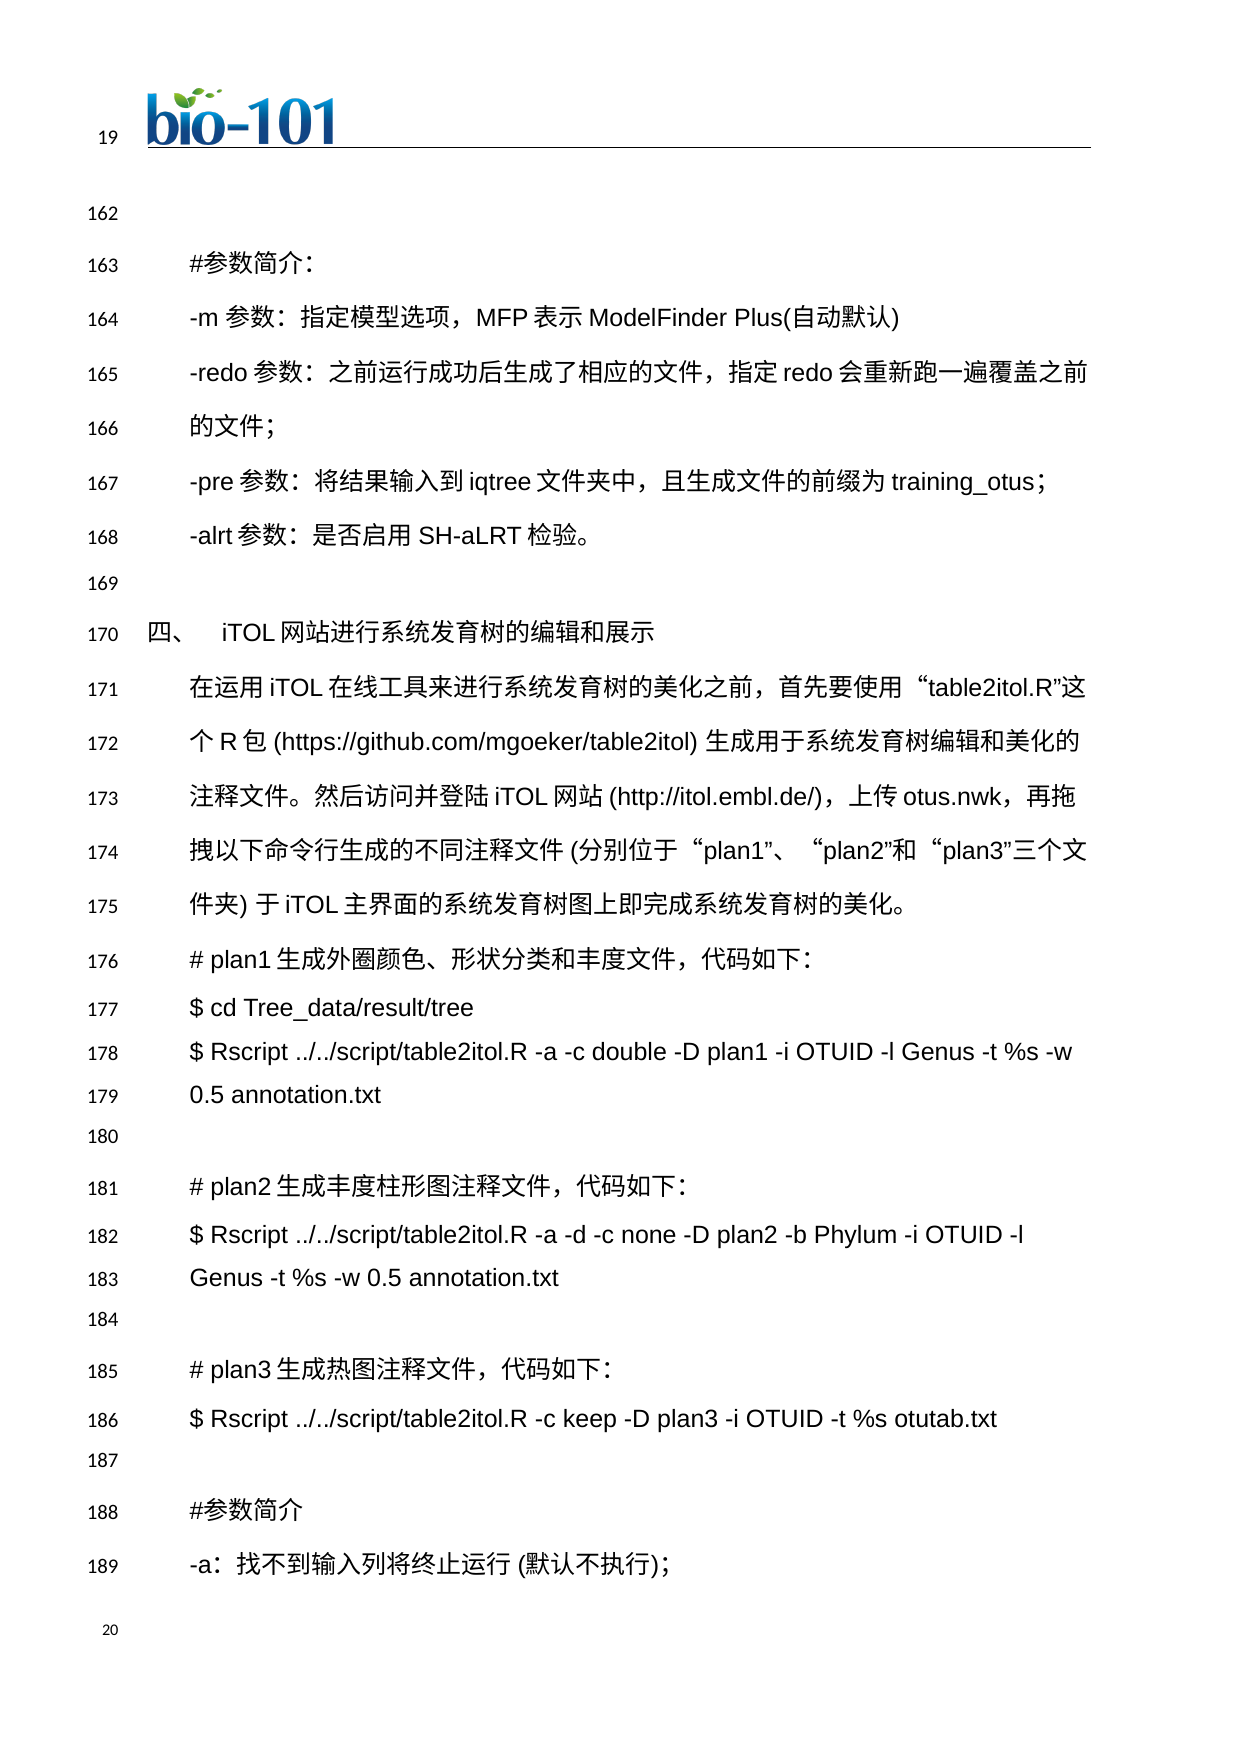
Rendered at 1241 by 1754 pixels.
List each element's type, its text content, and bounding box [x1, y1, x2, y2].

text # plan1生成外圈颜色、形状分类和丰度文件，代码如下： [189, 939, 1092, 975]
text # plan2生成丰度柱形图注释文件，代码如下： [189, 1166, 1092, 1202]
text $ Rscript ../../script/table2itol.R -a -d -c none -D plan2 -b Phylum -i OTUID -l Genus -t %s -w 0.5 annotation.txt [189, 1220, 1092, 1292]
text 在运用iTOL在线工具来进行系统发育树的美化之前，首先要使用“table2itol.R”这个R包 (https://github.com/mgoeker/table2itol) 生成用于系统发育树编辑和美化的注释文件。然后访问并登陆iTOL网站 (http://itol.embl.de/)，上传otus.nwk，再拖拽以下命令行生成的不同注释文件 (分别位于“plan1”、“plan2”和“plan3”三个文件夹) 于iTOL主界面的系统发育树图上即完成系统发育树的美化。 [189, 667, 1092, 921]
text $ Rscript ../../script/table2itol.R -c keep -D plan3 -i OTUID -t %s otutab.txt [189, 1404, 1092, 1433]
text -redo参数：之前运行成功后生成了相应的文件，指定redo会重新跑一遍覆盖之前的文件； [189, 352, 1092, 443]
text $ cd Tree_data/result/tree [189, 993, 1092, 1022]
text -a：找不到输入列将终止运行 (默认不执行)； [189, 1545, 1092, 1581]
text -m 参数：指定模型选项，MFP表示ModelFinder Plus(自动默认) [189, 298, 1092, 334]
text #参数简介 [189, 1490, 1092, 1527]
text #参数简介： [189, 243, 1092, 280]
text # plan3生成热图注释文件，代码如下： [189, 1350, 1092, 1386]
list iTOL网站进行系统发育树的编辑和展示 [148, 613, 1092, 649]
text $ Rscript ../../script/table2itol.R -a -c double -D plan1 -i OTUID -l Genus -t %s -w 0.5 annotation.txt [189, 1037, 1092, 1108]
text -alrt参数：是否启用 SH-aLRT检验。 [189, 515, 1092, 552]
picture [147, 88, 333, 145]
text -pre参数：将结果输入到iqtree文件夹中，且生成文件的前缀为training_otus； [189, 461, 1092, 497]
